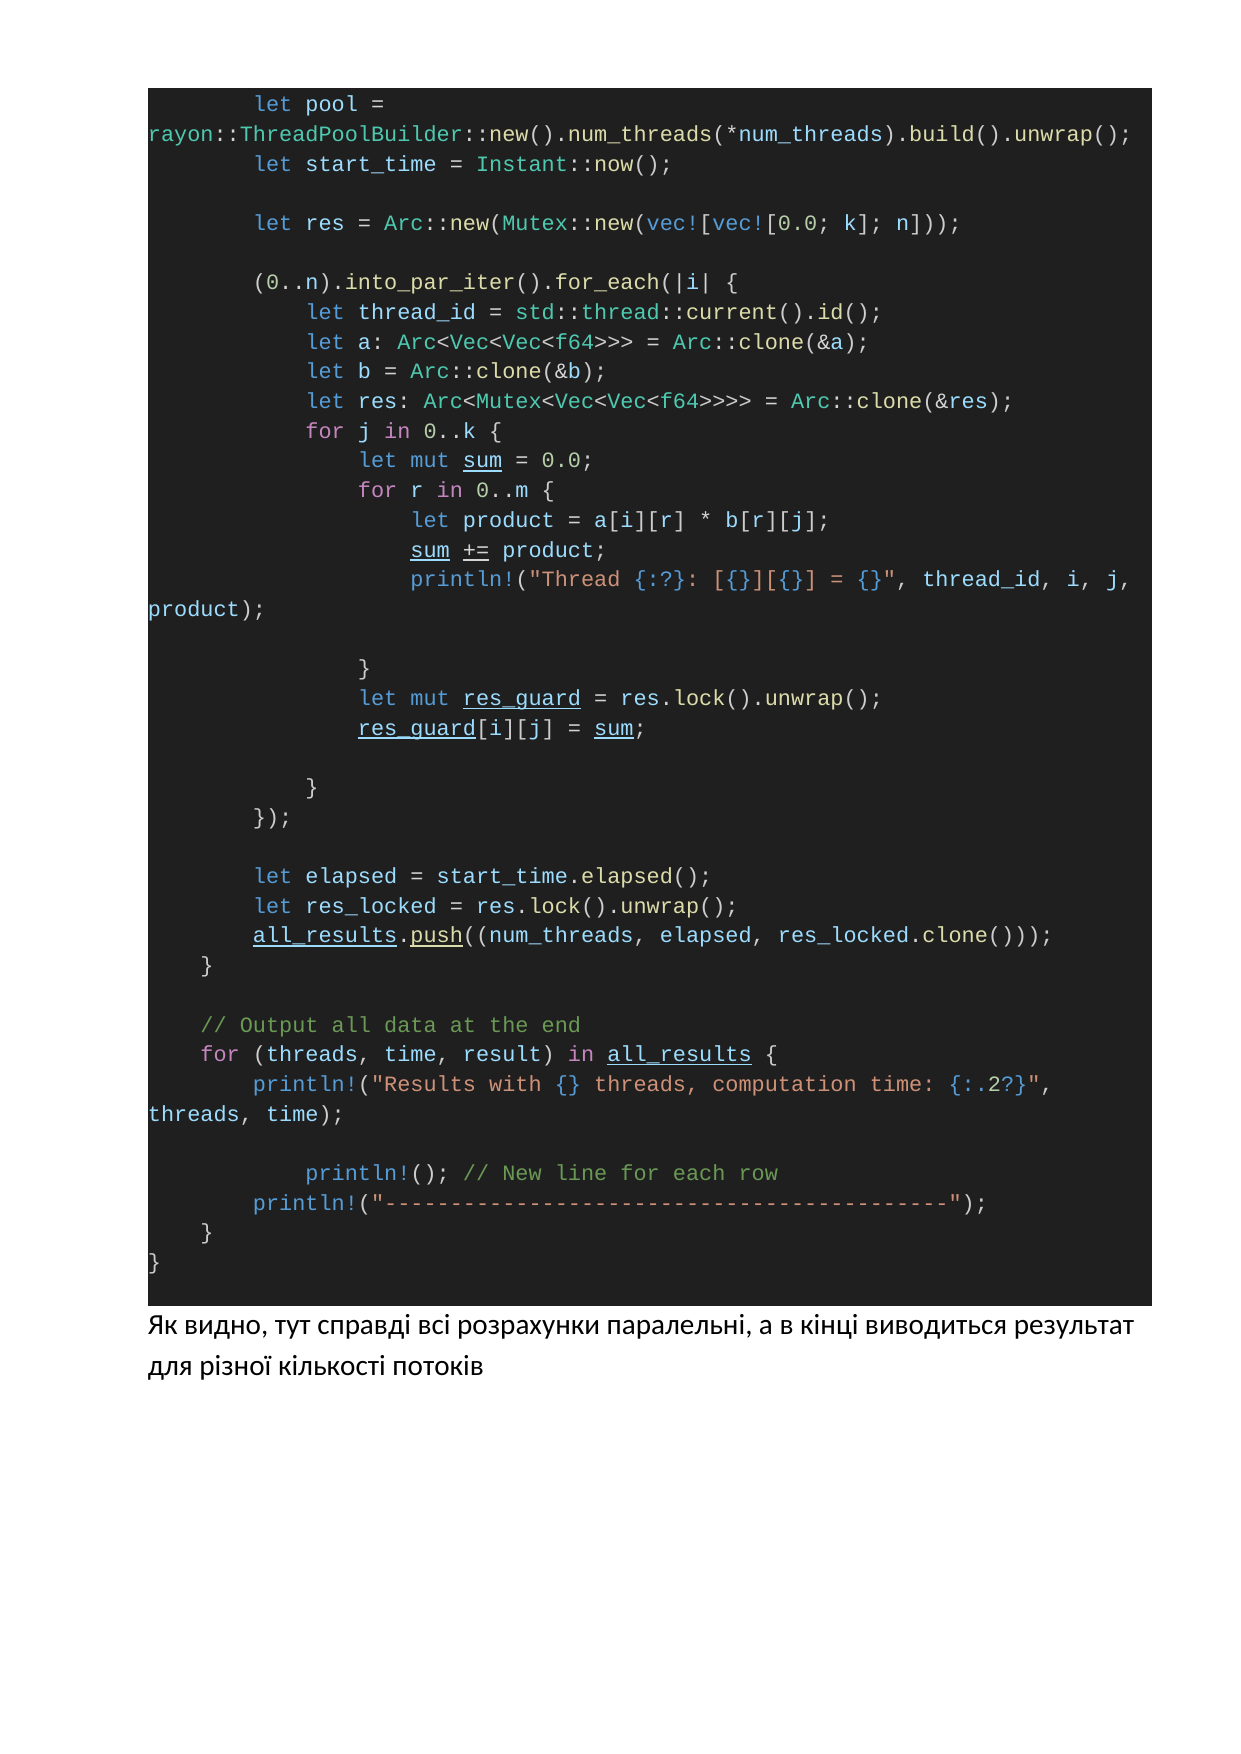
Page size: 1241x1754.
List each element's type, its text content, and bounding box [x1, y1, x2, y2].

text }); [148, 801, 1152, 831]
text } [148, 949, 1152, 979]
text let pool = rayon::ThreadPoolBuilder::new().num_threads(*num_threads).build().unwrap(); [148, 88, 1152, 148]
text let mut res_guard = res.lock().unwrap(); [148, 682, 1152, 712]
text let start_time = Instant::now(); [148, 148, 1152, 178]
text let mut sum = 0.0; [148, 445, 1152, 474]
text } [148, 653, 1152, 682]
text } [148, 1217, 1152, 1246]
text let product = a[i][r] * b[r][j]; [148, 504, 1152, 534]
text let res = Arc::new(Mutex::new(vec![vec![0.0; k]; n])); [148, 207, 1152, 237]
text res_guard[i][j] = sum; [148, 712, 1152, 742]
text println!("Results with {} threads, computation time: {:.2?}", threads, time); [148, 1068, 1152, 1128]
text (0..n).into_par_iter().for_each(|i| { [148, 267, 1152, 296]
text sum += product; [148, 534, 1152, 563]
text println!("Thread {:?}: [{}][{}] = {}", thread_id, i, j, product); [148, 563, 1152, 623]
text all_results.push((num_threads, elapsed, res_locked.clone())); [148, 920, 1152, 949]
text println!(); // New line for each row [148, 1157, 1152, 1187]
text for j in 0..k { [148, 415, 1152, 445]
text let res: Arc<Mutex<Vec<Vec<f64>>>> = Arc::clone(&res); [148, 385, 1152, 415]
text let res_locked = res.lock().unwrap(); [148, 890, 1152, 920]
text // Output all data at the end [148, 1009, 1152, 1038]
text let a: Arc<Vec<Vec<f64>>> = Arc::clone(&a); [148, 326, 1152, 356]
text println!("-------------------------------------------"); [148, 1187, 1152, 1217]
text } [148, 1246, 1152, 1276]
text let elapsed = start_time.elapsed(); [148, 860, 1152, 890]
text for r in 0..m { [148, 474, 1152, 504]
text let b = Arc::clone(&b); [148, 356, 1152, 385]
text Як видно, тут справді всі розрахунки паралельні, а в кінці виводиться результат для різної кількості потоків [148, 1306, 1152, 1382]
text } [148, 771, 1152, 801]
text for (threads, time, result) in all_results { [148, 1038, 1152, 1068]
text let thread_id = std::thread::current().id(); [148, 296, 1152, 326]
